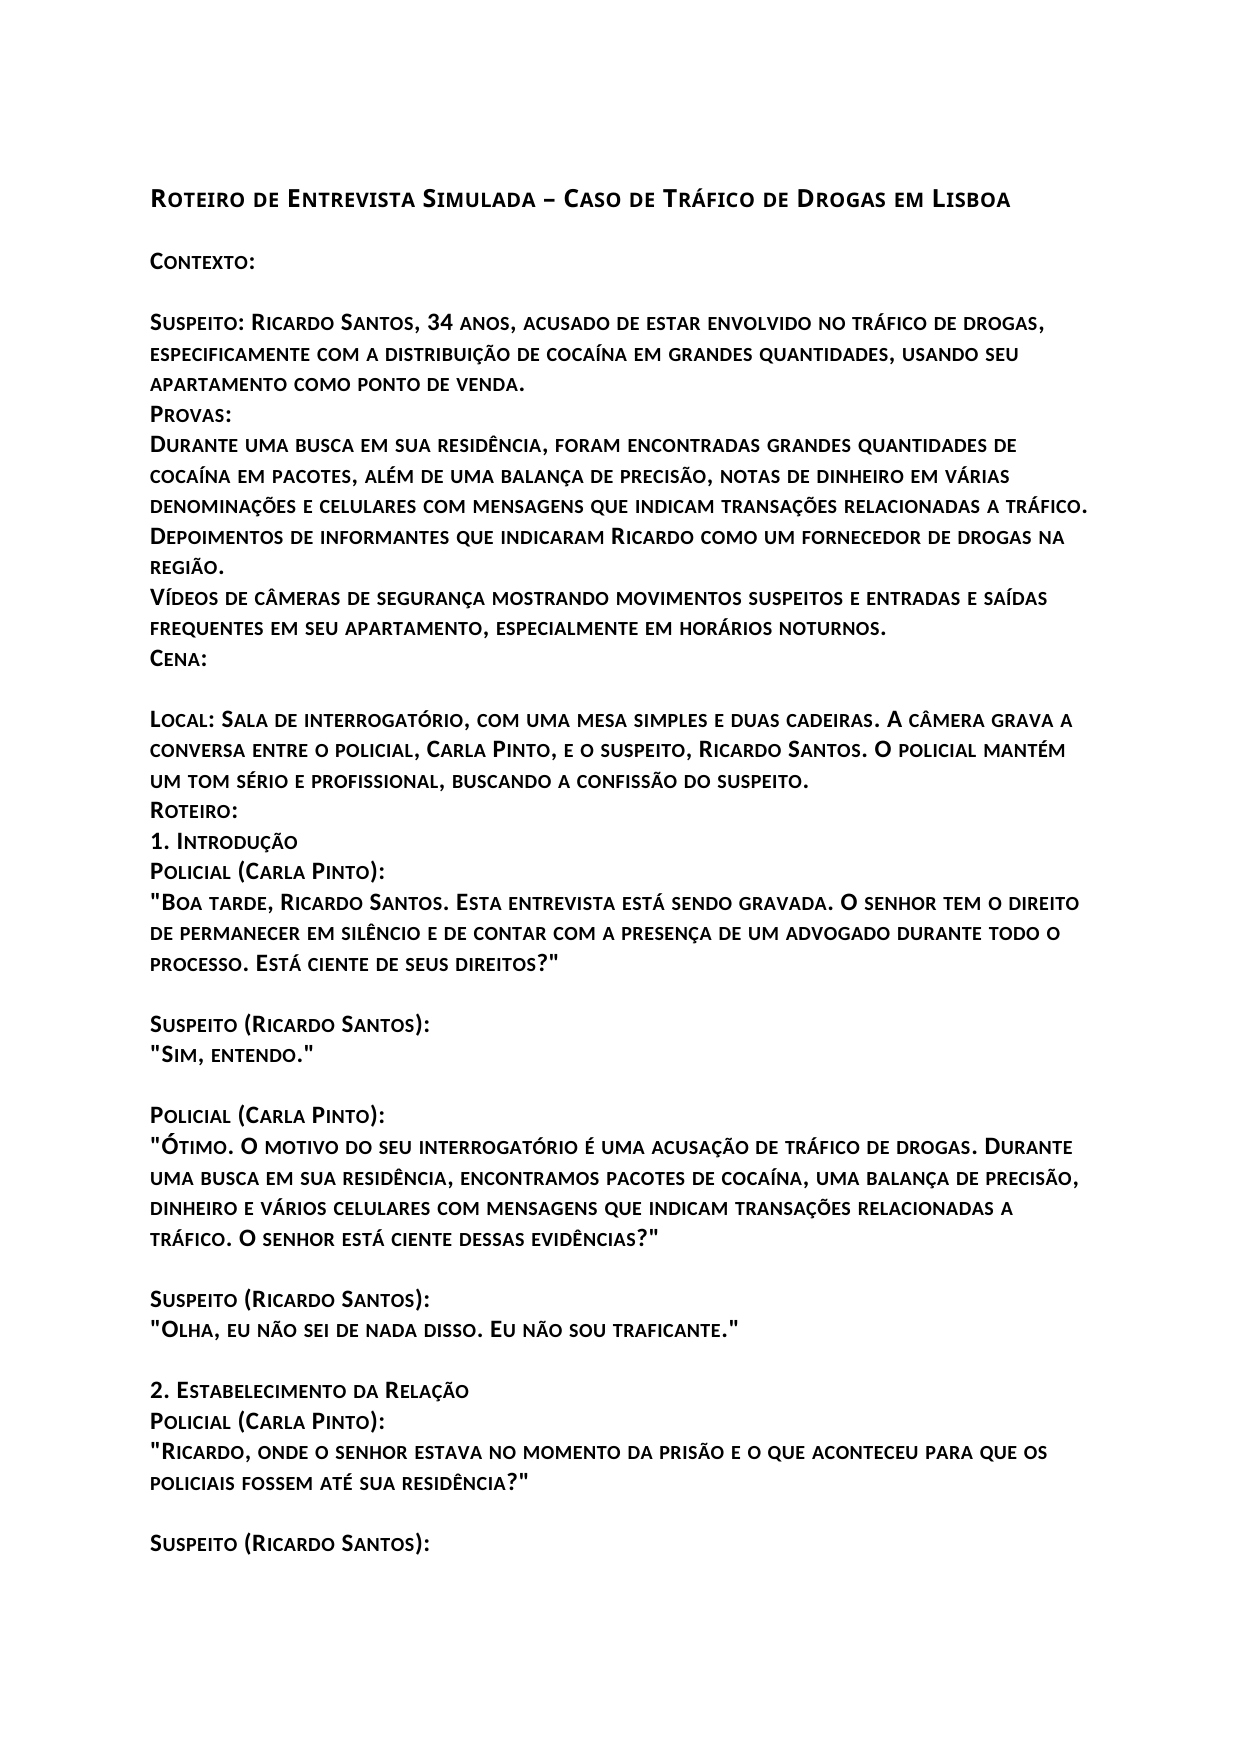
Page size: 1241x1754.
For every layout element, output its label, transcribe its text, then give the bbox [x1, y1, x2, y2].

text Cena: [150, 642, 1090, 672]
subtitle Roteiro de Entrevista Simulada – Caso de Tráfico de Drogas em Lisboa [150, 181, 1090, 214]
text Suspeito: Ricardo Santos, 34 anos, acusado de estar envolvido no tráfico de drogas, especificamente com a distribuição de cocaína em grandes quantidades, usando seu apartamento como ponto de venda. [150, 306, 1090, 398]
text Policial (Carla Pinto): [150, 1100, 1090, 1130]
text Suspeito (Ricardo Santos): [150, 1527, 1090, 1557]
text "Boa tarde, Ricardo Santos. Esta entrevista está sendo gravada. O senhor tem o direito de permanecer em silêncio e de contar com a presença de um advogado durante todo o processo. Está ciente de seus direitos?" [150, 886, 1090, 978]
text 1. Introdução [150, 825, 1090, 856]
text Local: Sala de interrogatório, com uma mesa simples e duas cadeiras. A câmera grava a conversa entre o policial, Carla Pinto, e o suspeito, Ricardo Santos. O policial mantém um tom sério e profissional, buscando a confissão do suspeito. [150, 703, 1090, 794]
text Policial (Carla Pinto): [150, 856, 1090, 886]
text Provas: [150, 398, 1090, 428]
text Depoimentos de informantes que indicaram Ricardo como um fornecedor de drogas na região. [150, 520, 1090, 581]
text Contexto: [150, 245, 1090, 276]
text Suspeito (Ricardo Santos): [150, 1008, 1090, 1039]
text Policial (Carla Pinto): [150, 1405, 1090, 1435]
text 2. Estabelecimento da Relação [150, 1374, 1090, 1405]
text Roteiro: [150, 794, 1090, 825]
text "Ricardo, onde o senhor estava no momento da prisão e o que aconteceu para que os policiais fossem até sua residência?" [150, 1435, 1090, 1496]
text Vídeos de câmeras de segurança mostrando movimentos suspeitos e entradas e saídas frequentes em seu apartamento, especialmente em horários noturnos. [150, 581, 1090, 642]
text "Olha, eu não sei de nada disso. Eu não sou traficante." [150, 1313, 1090, 1344]
text Durante uma busca em sua residência, foram encontradas grandes quantidades de cocaína em pacotes, além de uma balança de precisão, notas de dinheiro em várias denominações e celulares com mensagens que indicam transações relacionadas a tráfico. [150, 428, 1090, 520]
text "Sim, entendo." [150, 1039, 1090, 1069]
text Suspeito (Ricardo Santos): [150, 1283, 1090, 1313]
text "Ótimo. O motivo do seu interrogatório é uma acusação de tráfico de drogas. Durante uma busca em sua residência, encontramos pacotes de cocaína, uma balança de precisão, dinheiro e vários celulares com mensagens que indicam transações relacionadas a tráfico. O senhor está ciente dessas evidências?" [150, 1130, 1090, 1252]
